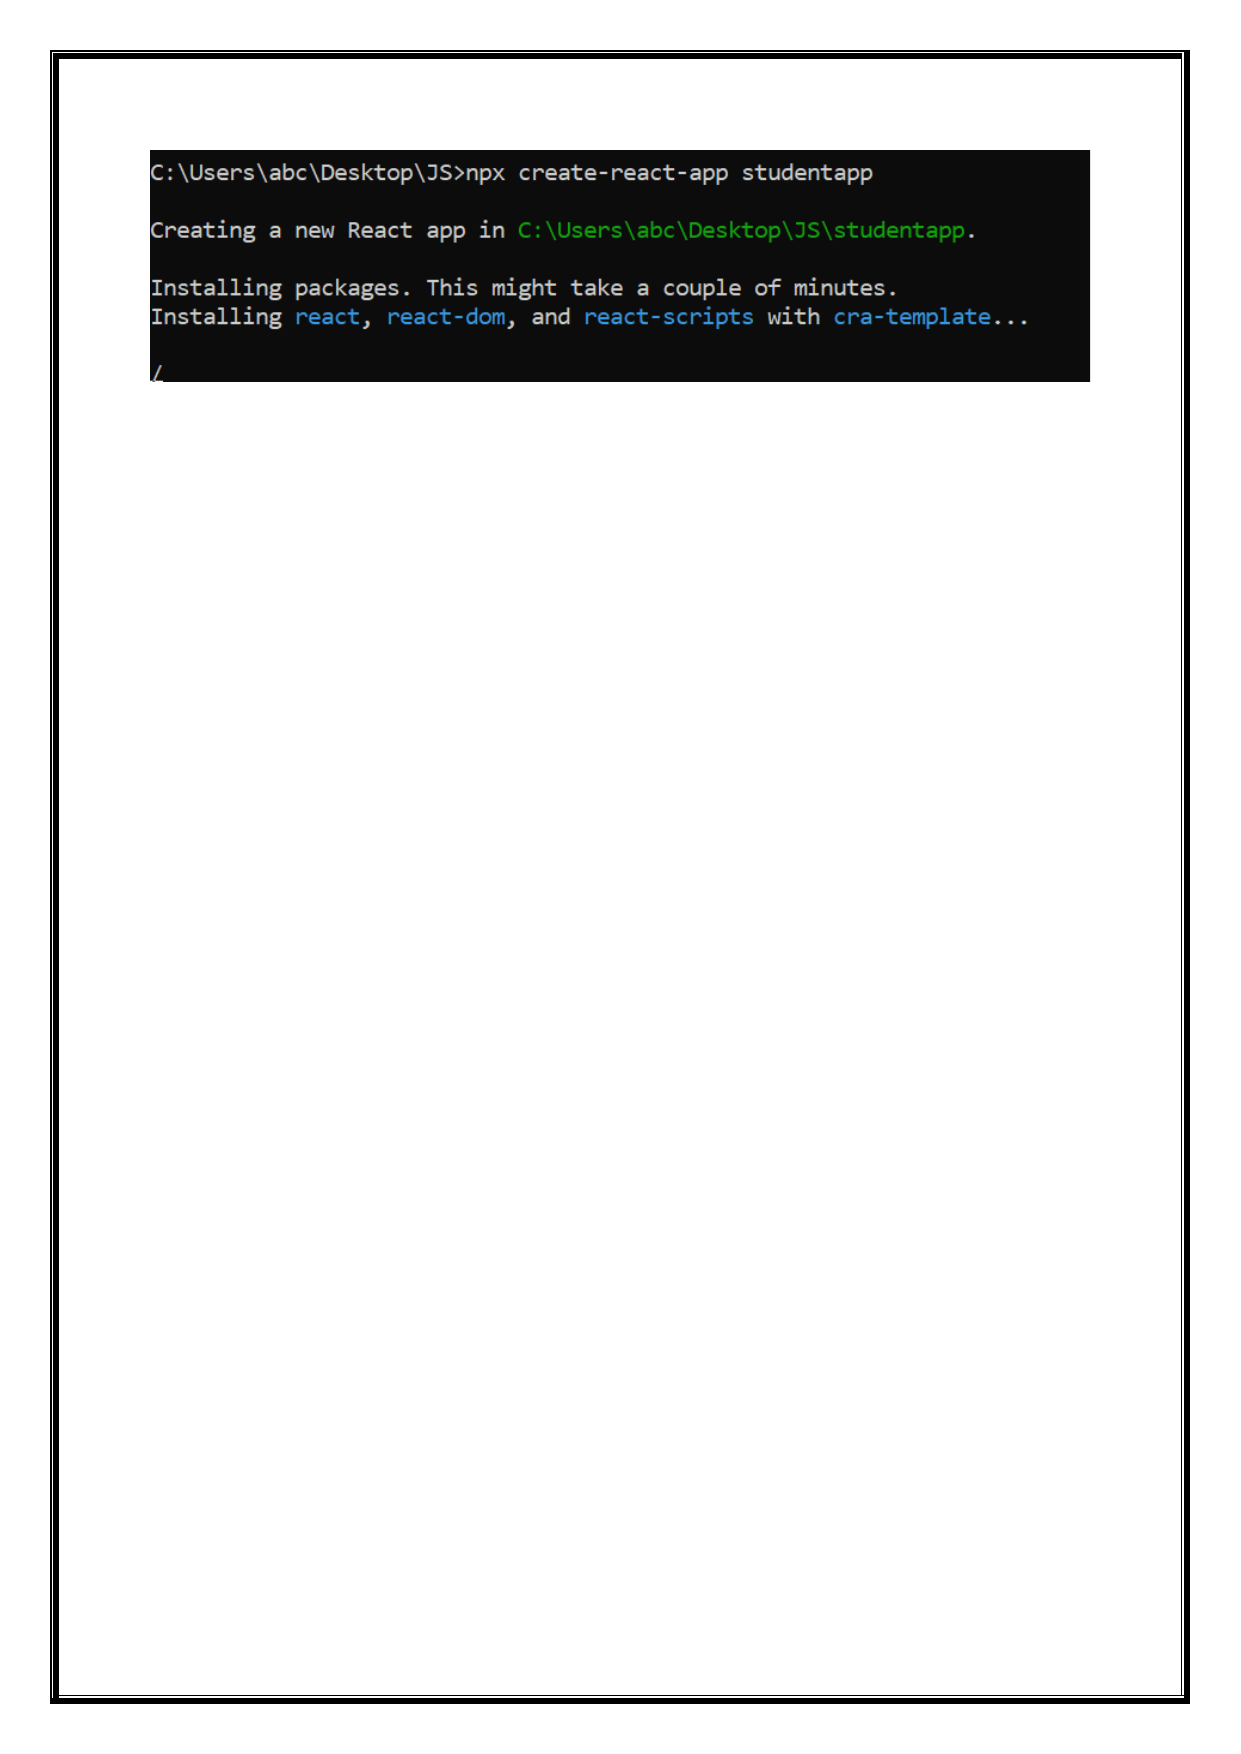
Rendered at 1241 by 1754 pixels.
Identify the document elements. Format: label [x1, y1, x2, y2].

picture [150, 150, 1091, 382]
